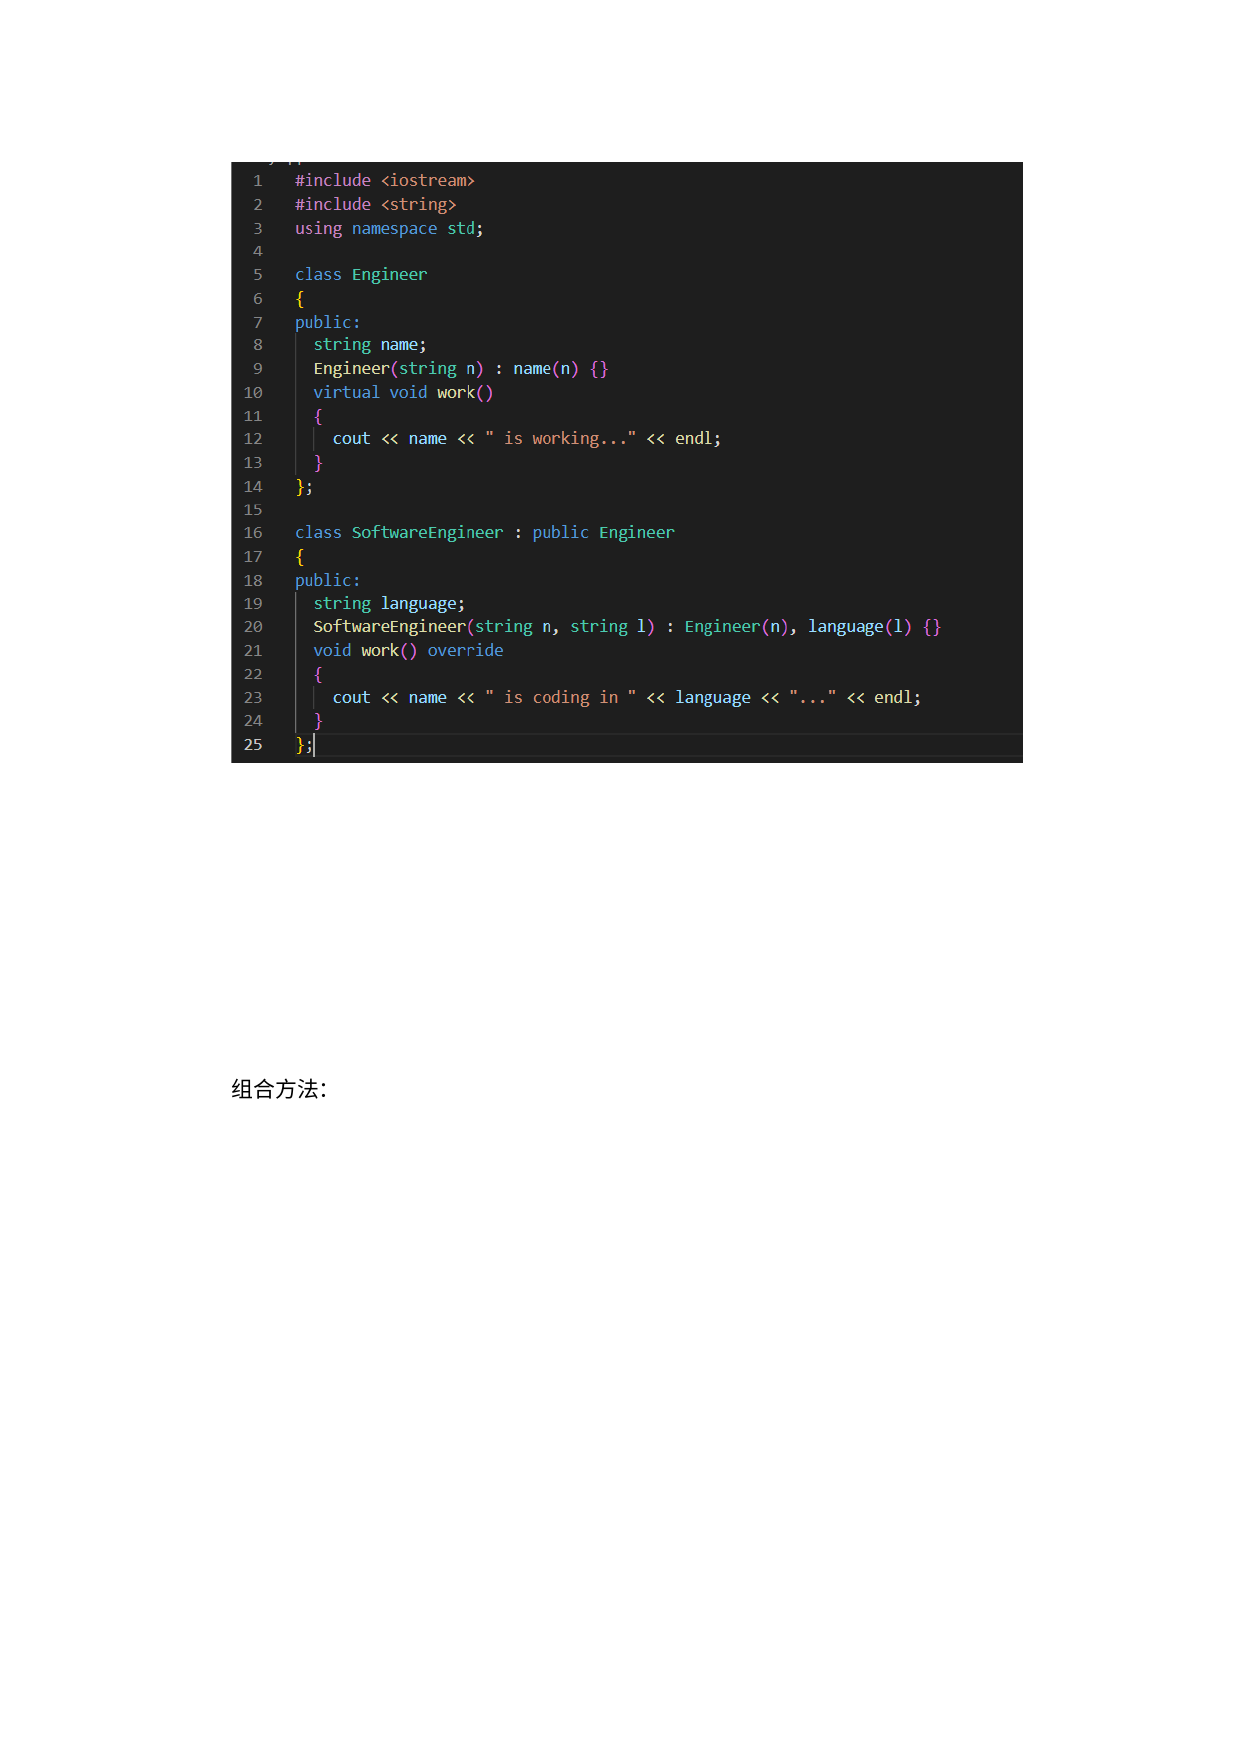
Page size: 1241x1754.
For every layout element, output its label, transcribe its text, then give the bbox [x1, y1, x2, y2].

text 组合方法： [187, 1072, 1053, 1104]
picture [231, 162, 1023, 763]
